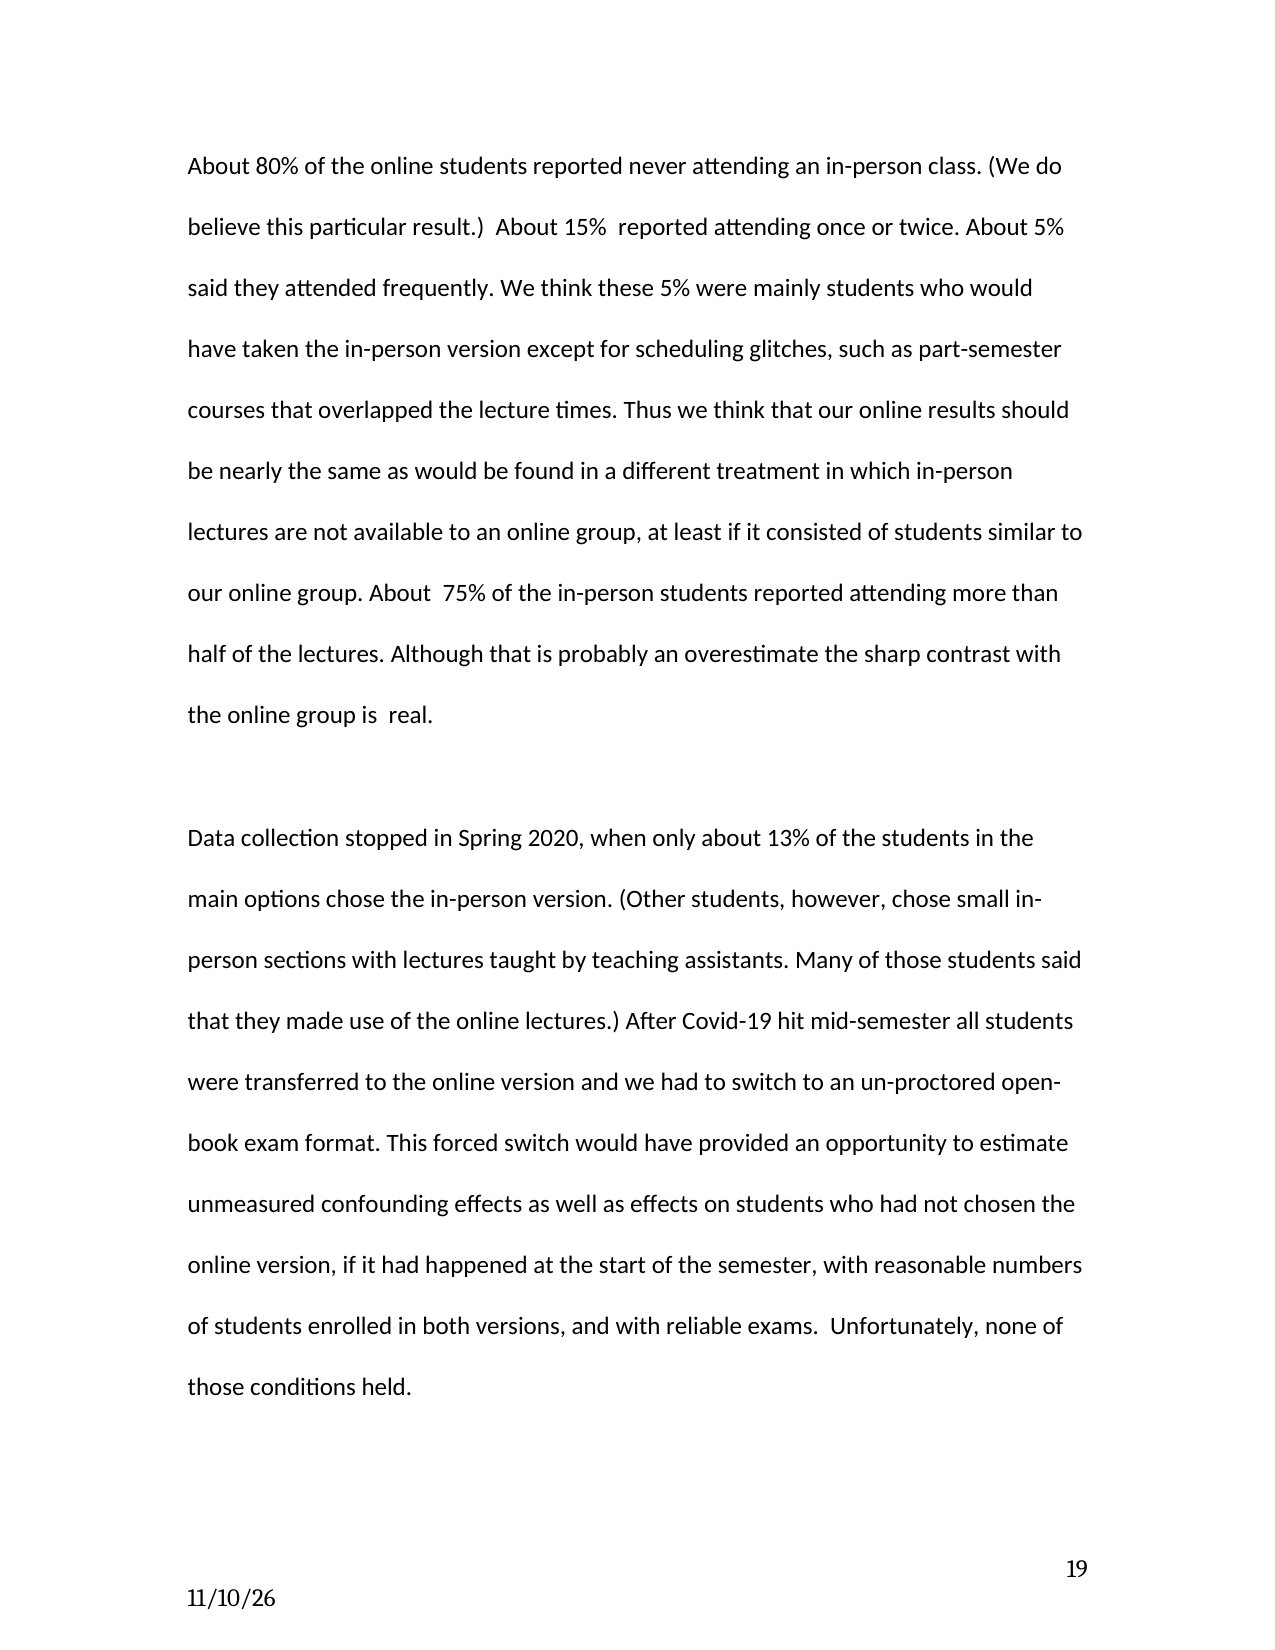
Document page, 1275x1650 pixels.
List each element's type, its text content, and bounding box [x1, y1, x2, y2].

text Data collection stopped in Spring 2020, when only about 13% of the students in the main options chose the in-person version. (Other students, however, chose small in-person sections with lectures taught by teaching assistants. Many of those students said that they made use of the online lectures.) After Covid-19 hit mid-semester all students were transferred to the online version and we had to switch to an un-proctored open-book exam format. This forced switch would have provided an opportunity to estimate unmeasured confounding effects as well as effects on students who had not chosen the online version, if it had happened at the start of the semester, with reasonable numbers of students enrolled in both versions, and with reliable exams. Unfortunately, none of those conditions held. [187, 822, 1087, 1402]
text About 80% of the online students reported never attending an in-person class. (We do believe this particular result.) About 15% reported attending once or twice. About 5% said they attended frequently. We think these 5% were mainly students who would have taken the in-person version except for scheduling glitches, such as part-semester courses that overlapped the lecture times. Thus we think that our online results should be nearly the same as would be found in a different treatment in which in-person lectures are not available to an online group, at least if it consisted of students similar to our online group. About 75% of the in-person students reported attending more than half of the lectures. Although that is probably an overestimate the sharp contrast with the online group is real. [187, 150, 1087, 730]
